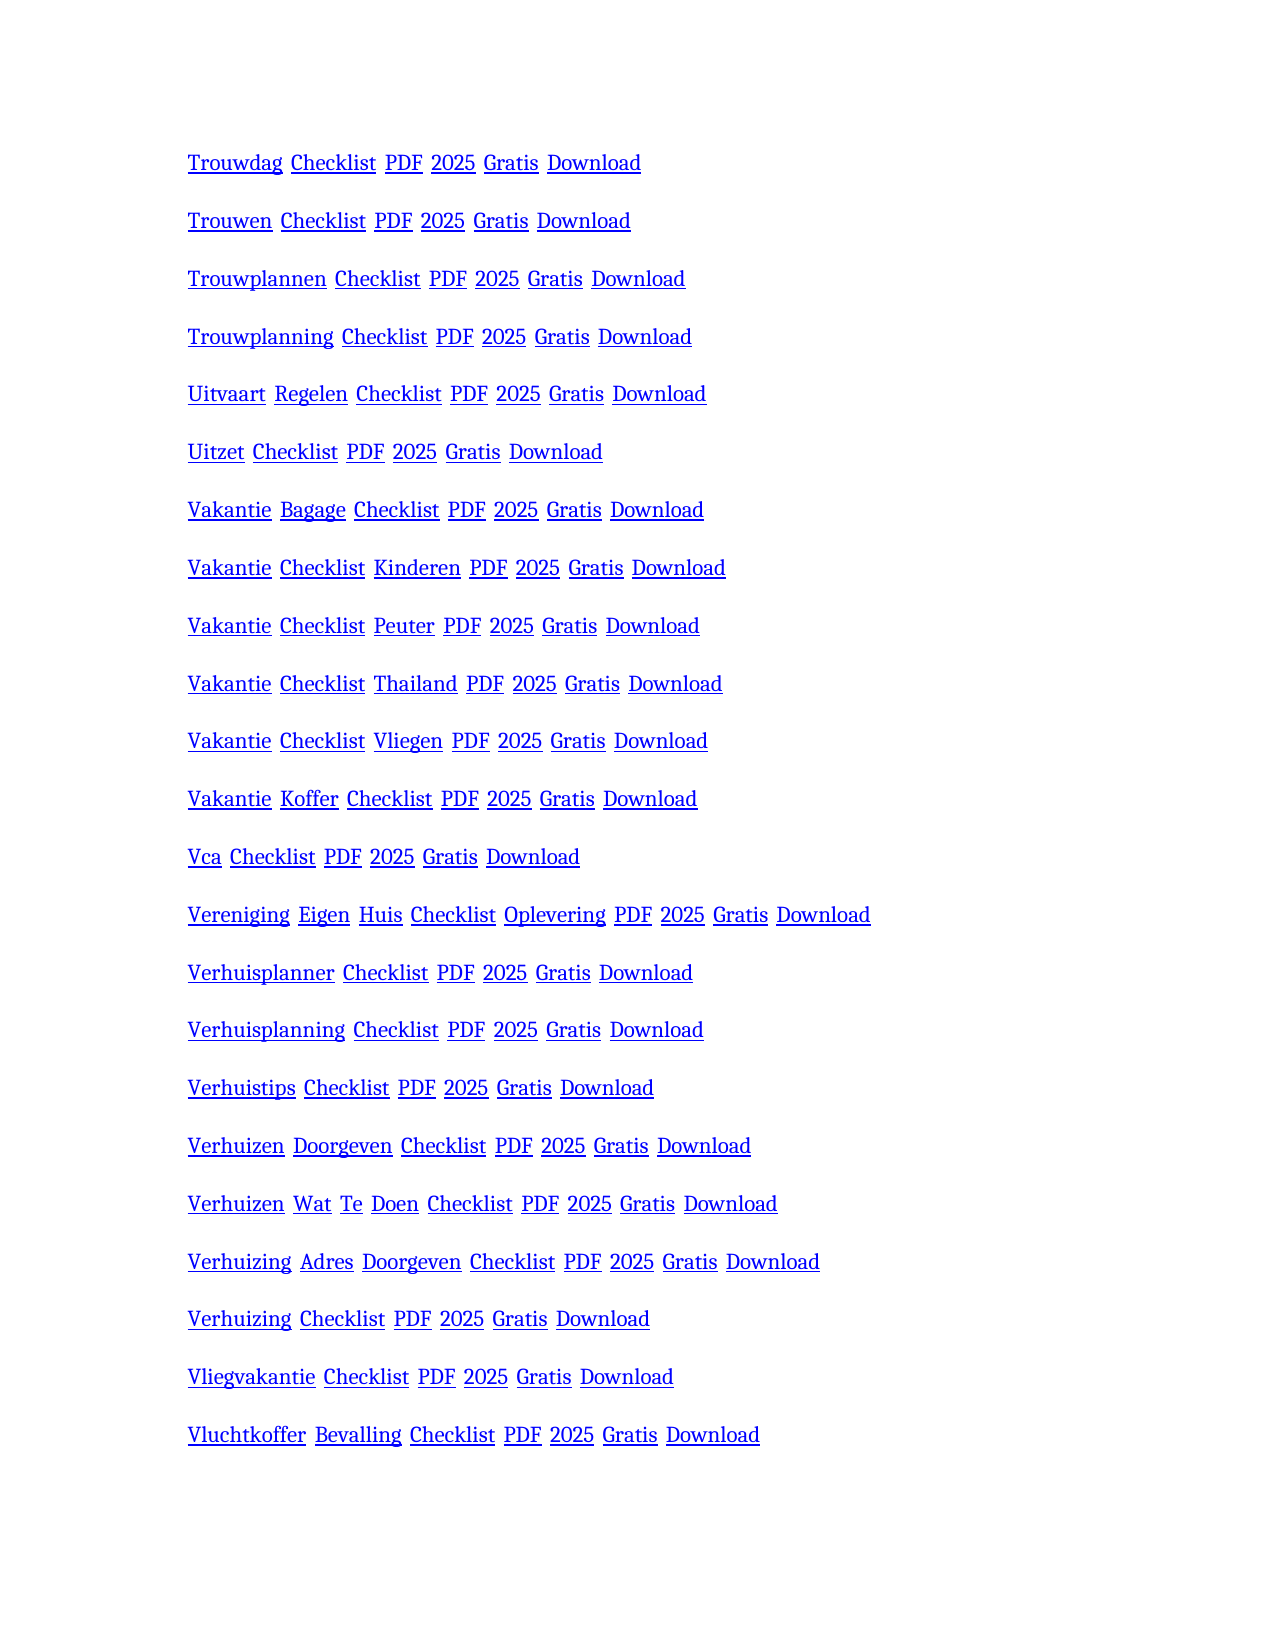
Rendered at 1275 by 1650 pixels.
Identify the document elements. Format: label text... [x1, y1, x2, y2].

text Trouwplanning Checklist PDF 2025 Gratis Download [187, 323, 1087, 350]
text Verhuizen Doorgeven Checklist PDF 2025 Gratis Download [187, 1133, 1087, 1159]
text Vca Checklist PDF 2025 Gratis Download [187, 844, 1087, 870]
text Verhuisplanning Checklist PDF 2025 Gratis Download [187, 1017, 1087, 1043]
text Vakantie Bagage Checklist PDF 2025 Gratis Download [187, 497, 1087, 523]
text Uitzet Checklist PDF 2025 Gratis Download [187, 439, 1087, 465]
text Vliegvakantie Checklist PDF 2025 Gratis Download [187, 1364, 1087, 1390]
text Trouwplannen Checklist PDF 2025 Gratis Download [187, 266, 1087, 292]
text Vakantie Checklist Kinderen PDF 2025 Gratis Download [187, 555, 1087, 581]
text Verhuizen Wat Te Doen Checklist PDF 2025 Gratis Download [187, 1191, 1087, 1217]
text Vakantie Koffer Checklist PDF 2025 Gratis Download [187, 786, 1087, 812]
text Vakantie Checklist Peuter PDF 2025 Gratis Download [187, 612, 1087, 639]
text Verhuizing Adres Doorgeven Checklist PDF 2025 Gratis Download [187, 1248, 1087, 1275]
text Uitvaart Regelen Checklist PDF 2025 Gratis Download [187, 381, 1087, 408]
text Verhuizing Checklist PDF 2025 Gratis Download [187, 1306, 1087, 1333]
text Vakantie Checklist Vliegen PDF 2025 Gratis Download [187, 728, 1087, 754]
text Vereniging Eigen Huis Checklist Oplevering PDF 2025 Gratis Download [187, 902, 1087, 928]
text Trouwen Checklist PDF 2025 Gratis Download [187, 208, 1087, 234]
text Vakantie Checklist Thailand PDF 2025 Gratis Download [187, 670, 1087, 697]
text Verhuistips Checklist PDF 2025 Gratis Download [187, 1075, 1087, 1101]
text Vluchtkoffer Bevalling Checklist PDF 2025 Gratis Download [187, 1422, 1087, 1448]
text Verhuisplanner Checklist PDF 2025 Gratis Download [187, 959, 1087, 986]
text Trouwdag Checklist PDF 2025 Gratis Download [187, 150, 1087, 176]
